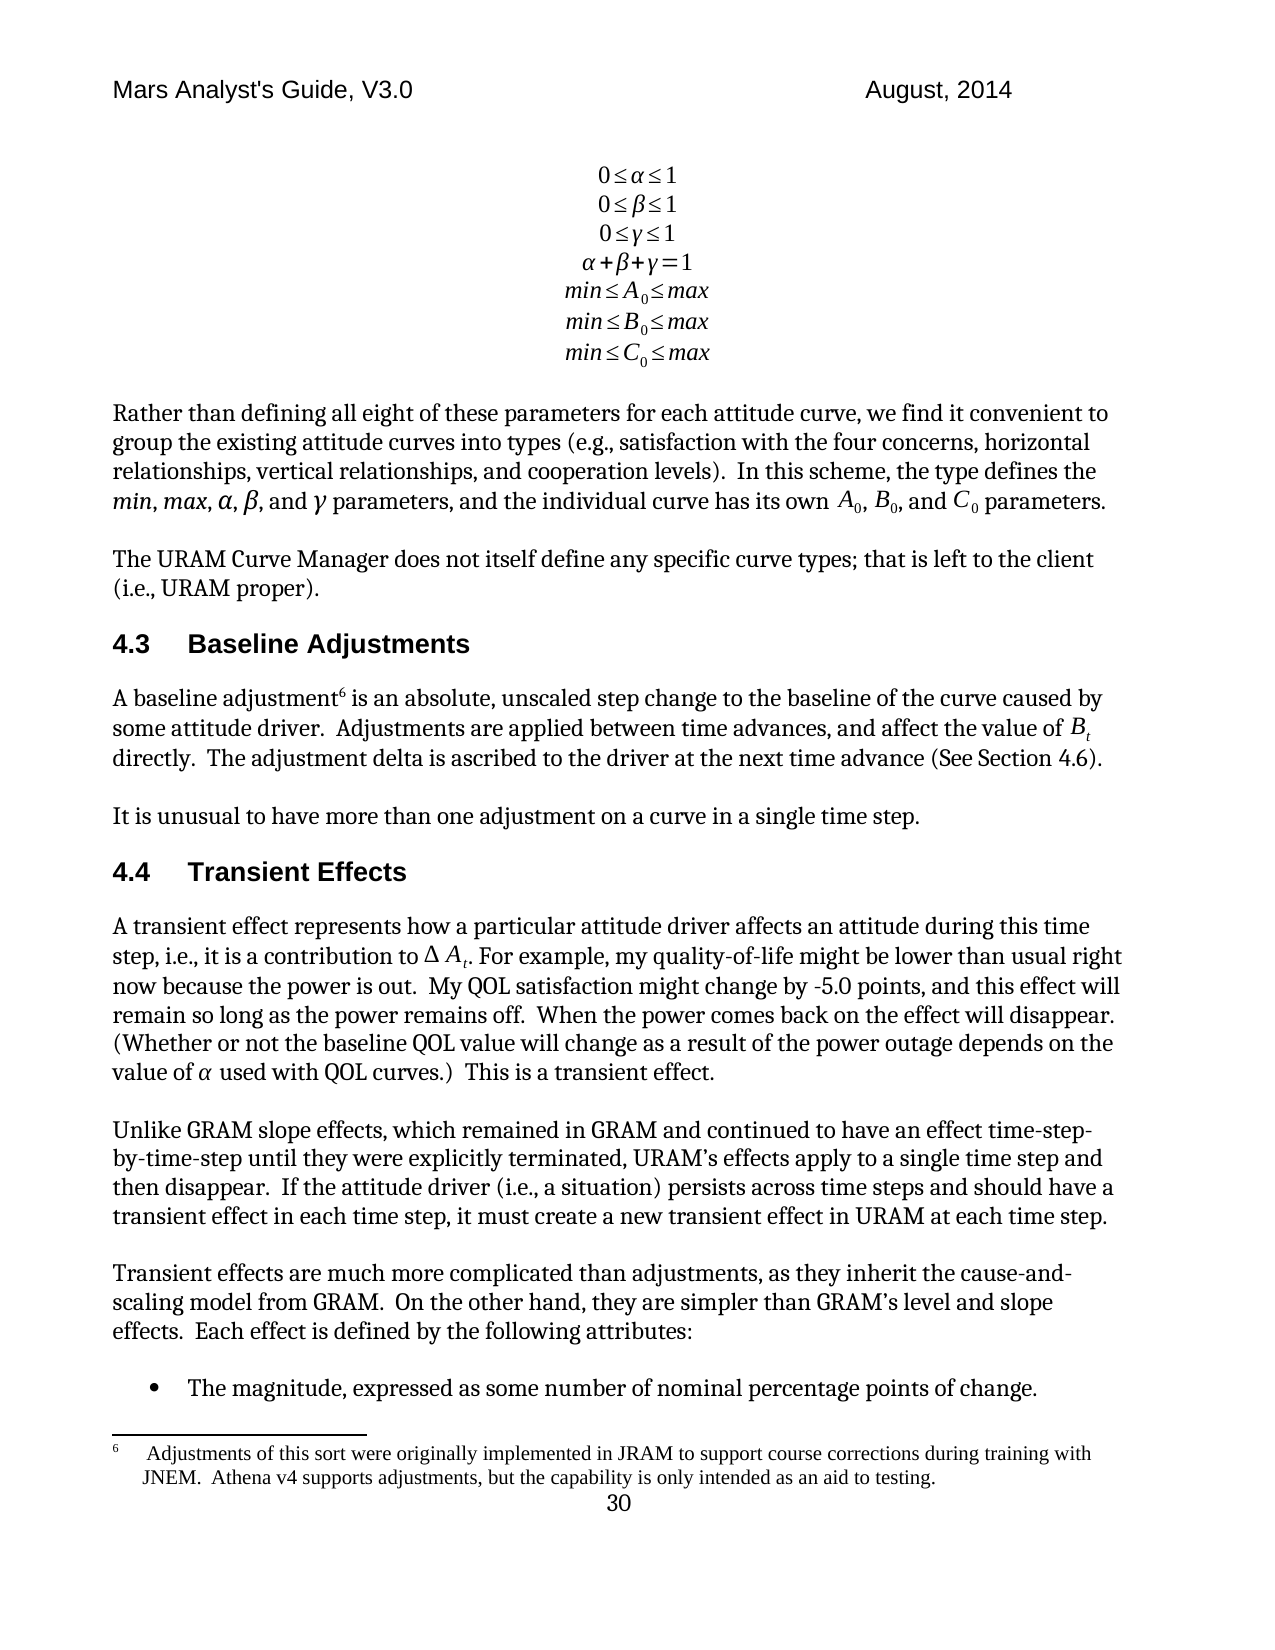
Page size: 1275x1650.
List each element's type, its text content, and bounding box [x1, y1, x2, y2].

text A baseline adjustment is an absolute, unscaled step change to the baseline of the curve caused by some attitude driver. Adjustments are applied between time advances, and affect the value of directly. The adjustment delta is ascribed to the driver at the next time advance (See Section 4.6). [112, 684, 1125, 773]
text Transient effects are much more complicated than adjustments, as they inherit the cause-and-scaling model from GRAM. On the other hand, they are simpler than GRAM’s level and slope effects. Each effect is defined by the following attributes: [112, 1259, 1125, 1346]
text It is unusual to have more than one adjustment on a curve in a single time step. [112, 802, 1125, 831]
text The URAM Curve Manager does not itself define any specific curve types; that is left to the client (i.e., URAM proper). [112, 545, 1125, 603]
subtitle Transient Effects [112, 856, 1125, 887]
text A transient effect represents how a particular attitude driver affects an attitude during this time step, i.e., it is a contribution to . For example, my quality-of-life might be lower than usual right now because the power is out. My QOL satisfaction might change by -5.0 points, and this effect will remain so long as the power remains off. When the power comes back on the effect will disappear. (Whether or not the baseline QOL value will change as a result of the power outage depends on the value of used with QOL curves.) This is a transient effect. [112, 912, 1125, 1087]
subtitle Baseline Adjustments [112, 628, 1125, 659]
text Rather than defining all eight of these parameters for each attitude curve, we find it convenient to group the existing attitude curves into types (e.g., satisfaction with the four concerns, horizontal relationships, vertical relationships, and cooperation levels). In this scheme, the type defines the min, max, α, β, and γ parameters, and the individual curve has its own , , and parameters. [112, 399, 1125, 517]
text Unlike GRAM slope effects, which remained in GRAM and continued to have an effect time-step-by-time-step until they were explicitly terminated, URAM’s effects apply to a single time step and then disappear. If the attitude driver (i.e., a situation) persists across time steps and should have a transient effect in each time step, it must create a new transient effect in URAM at each time step. [112, 1116, 1125, 1231]
list The magnitude, expressed as some number of nominal percentage points of change. [150, 1374, 1125, 1403]
